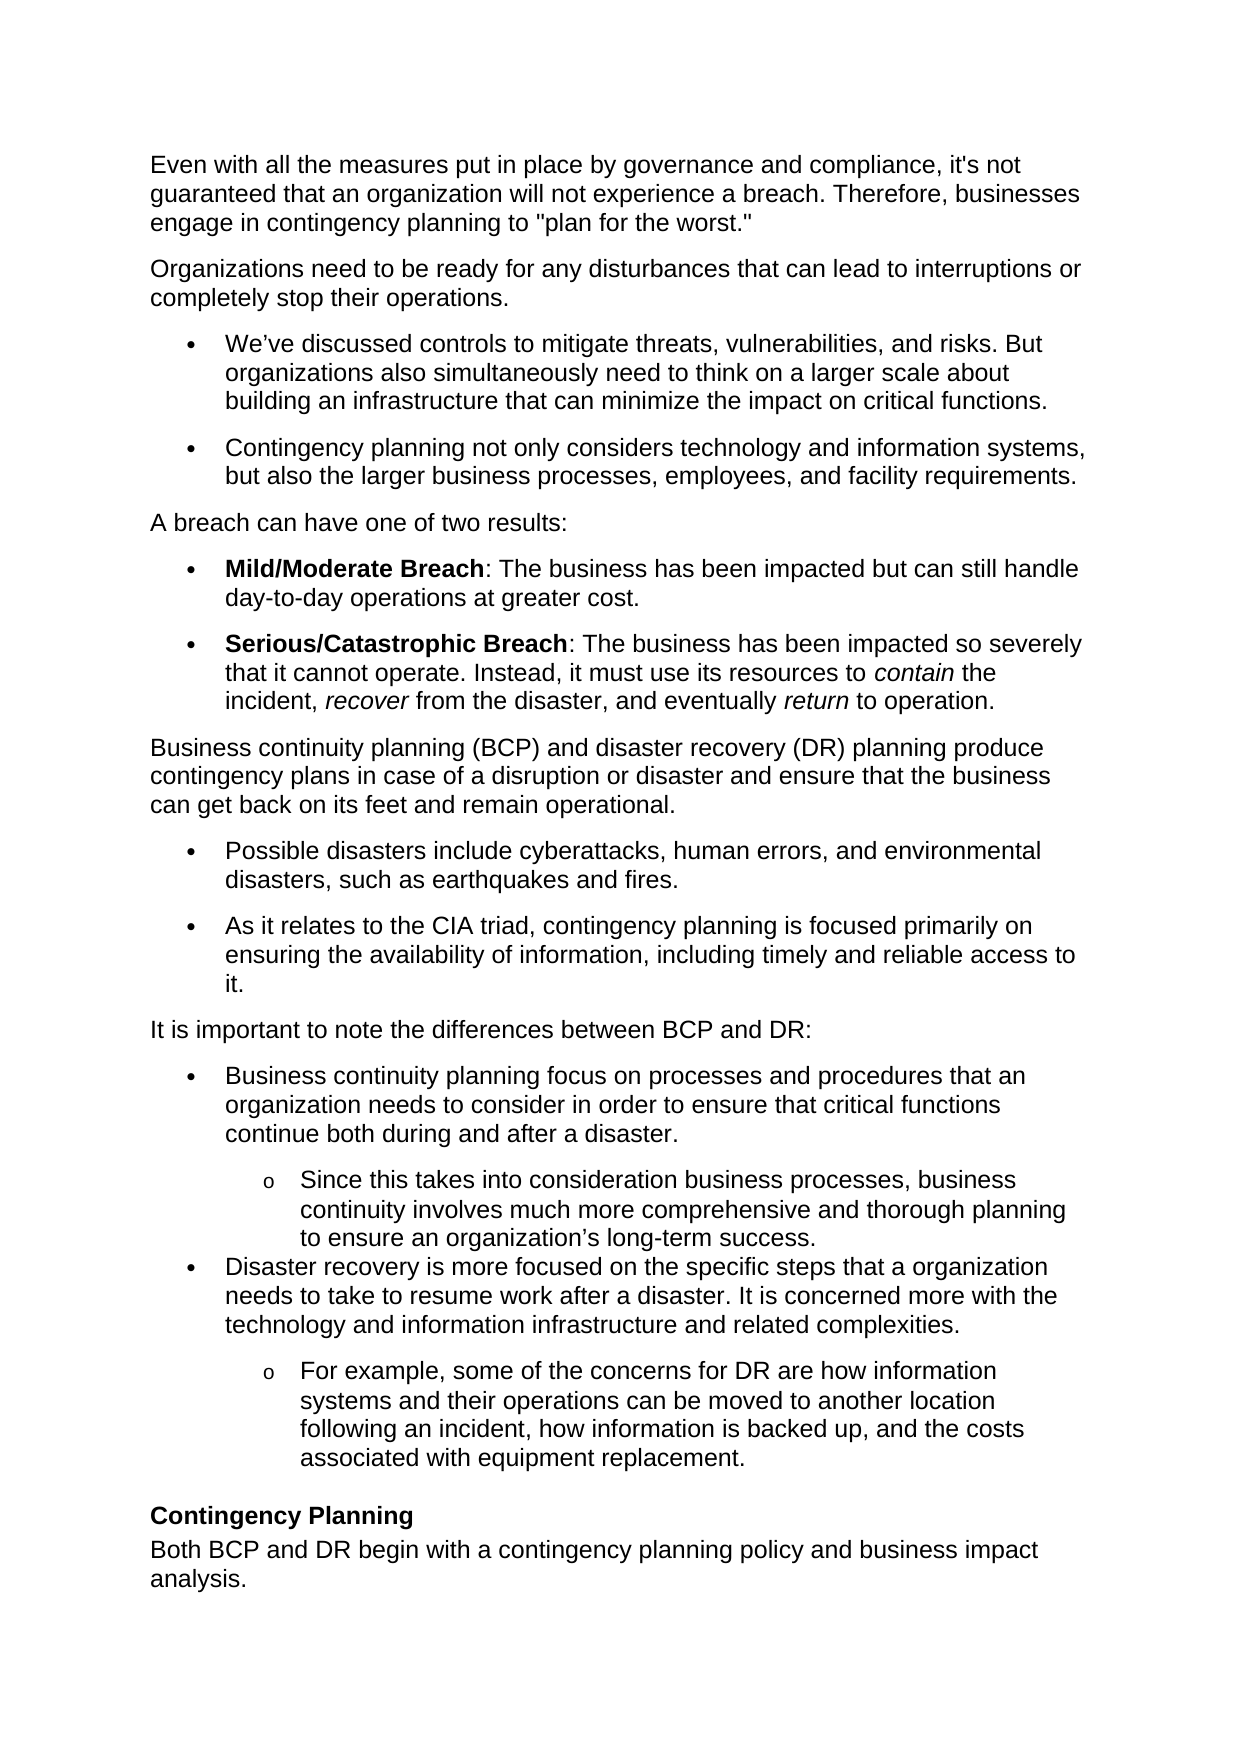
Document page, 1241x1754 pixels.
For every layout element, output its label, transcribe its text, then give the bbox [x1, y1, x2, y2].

list Serious/Catastrophic Breach: The business has been impacted so severely that it cannot operate. Instead, it must use its resources to contain the incident, recover from the disaster, and eventually return to operation. [187, 629, 1090, 715]
text It is important to note the differences between BCP and DR: [150, 1015, 1090, 1044]
list Disaster recovery is more focused on the specific steps that a organization needs to take to resume work after a disaster. It is concerned more with the technology and information infrastructure and related complexities. [187, 1252, 1090, 1338]
list Business continuity planning focus on processes and procedures that an organization needs to consider in order to ensure that critical functions continue both during and after a disaster. [187, 1061, 1090, 1147]
list Mild/Moderate Breach: The business has been impacted but can still handle day-to-day operations at greater cost. [187, 554, 1090, 611]
text Contingency Planning [150, 1501, 1090, 1530]
list Contingency planning not only considers technology and information systems, but also the larger business processes, employees, and facility requirements. [187, 432, 1090, 490]
text Business continuity planning (BCP) and disaster recovery (DR) planning produce contingency plans in case of a disruption or disaster and ensure that the business can get back on its feet and remain operational. [150, 732, 1090, 819]
list For example, some of the concerns for DR are how information systems and their operations can be moved to another location following an incident, how information is backed up, and the costs associated with equipment replacement. [262, 1356, 1090, 1472]
list As it relates to the CIA triad, contingency planning is focused primarily on ensuring the availability of information, including timely and reliable access to it. [187, 911, 1090, 997]
list We’ve discussed controls to mitigate threats, vulnerabilities, and risks. But organizations also simultaneously need to think on a larger scale about building an infrastructure that can minimize the impact on critical functions. [187, 329, 1090, 415]
text A breach can have one of two results: [150, 507, 1090, 536]
text Organizations need to be ready for any disturbances that can lead to interruptions or completely stop their operations. [150, 254, 1090, 311]
list Possible disasters include cyberattacks, human errors, and environmental disasters, such as earthquakes and fires. [187, 836, 1090, 894]
text Even with all the measures put in place by governance and compliance, it's not guaranteed that an organization will not experience a breach. Therefore, businesses engage in contingency planning to "plan for the worst." [150, 150, 1090, 236]
list Since this takes into consideration business processes, business continuity involves much more comprehensive and thorough planning to ensure an organization’s long-term success. [262, 1165, 1090, 1252]
text Both BCP and DR begin with a contingency planning policy and business impact analysis. [150, 1535, 1090, 1592]
